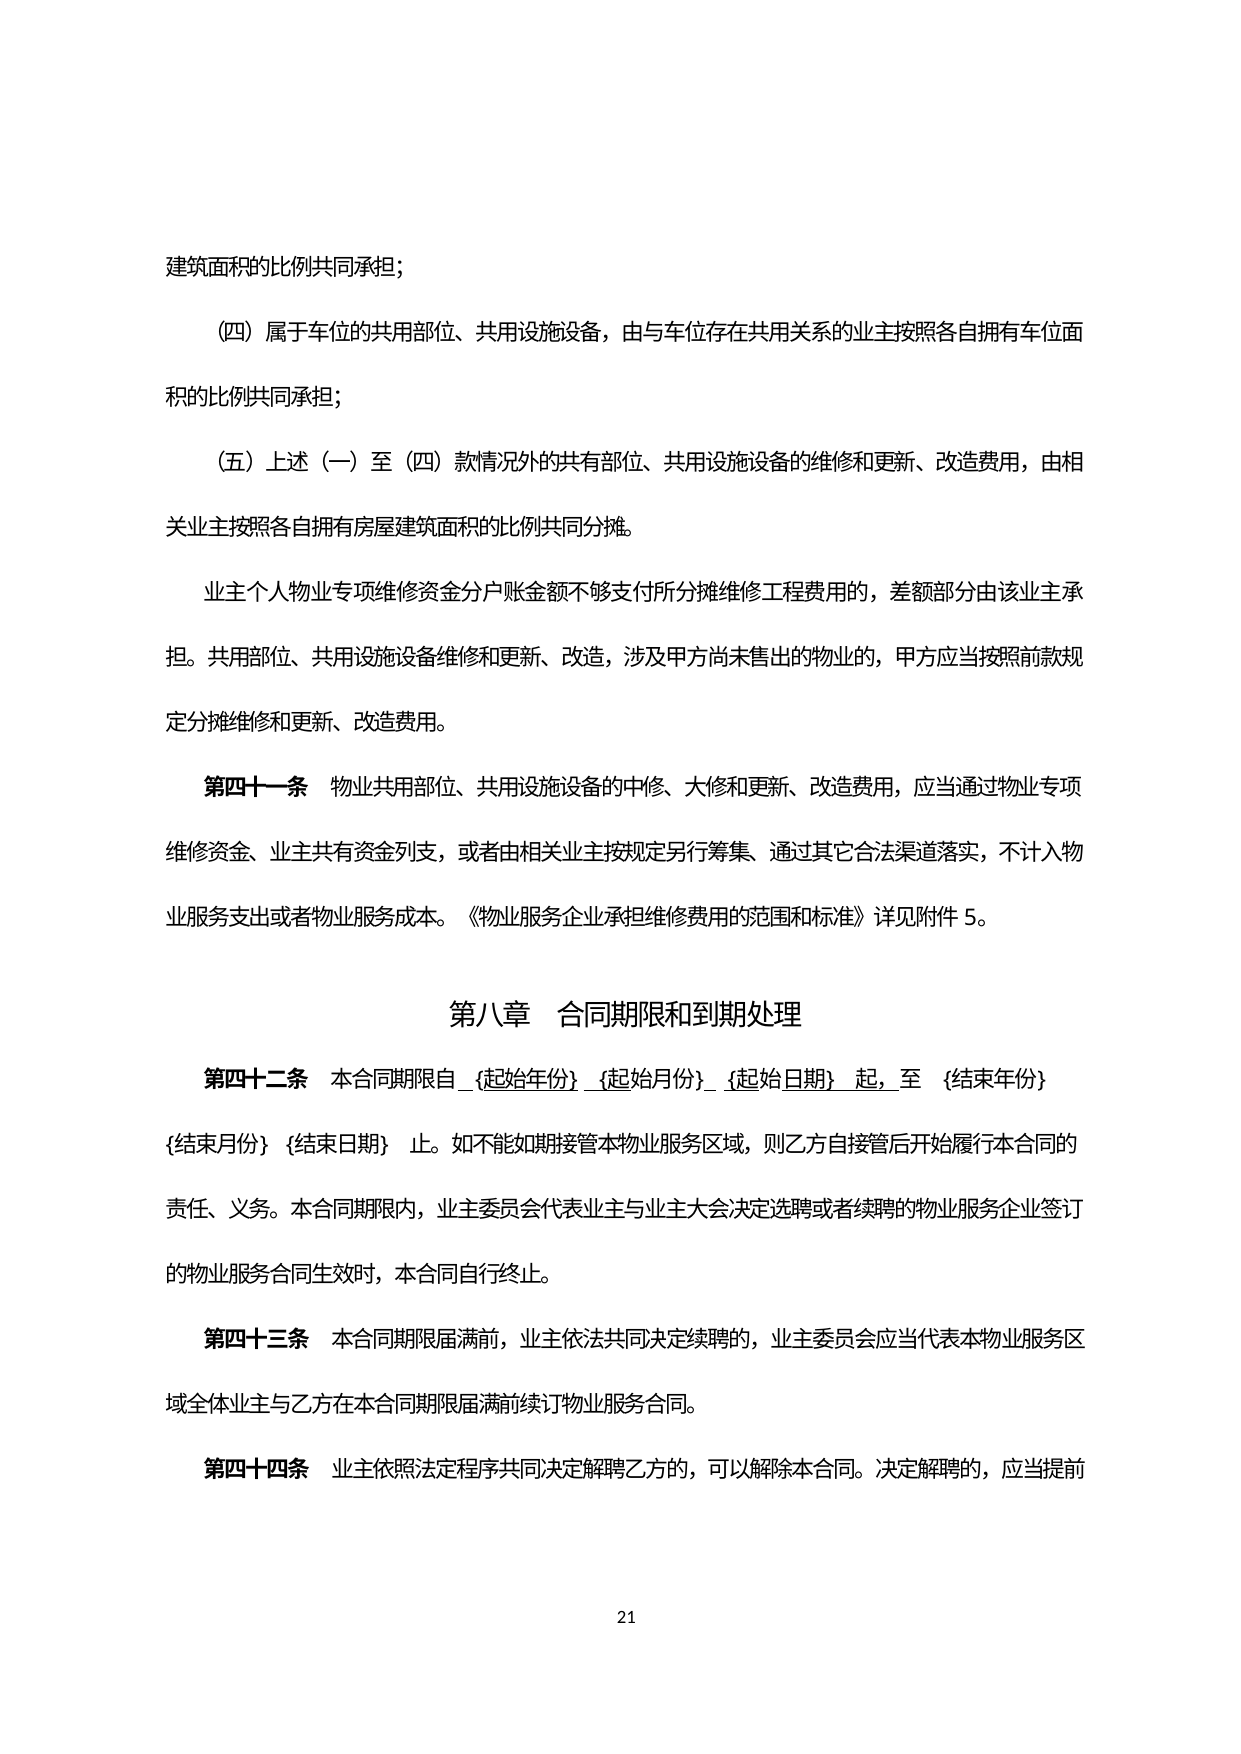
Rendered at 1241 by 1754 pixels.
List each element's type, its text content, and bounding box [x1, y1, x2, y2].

text 业主个人物业专项维修资金分户账金额不够支付所分摊维修工程费用的，差额部分由该业主承担。共用部位、共用设施设备维修和更新、改造，涉及甲方尚未售出的物业的，甲方应当按照前款规定分摊维修和更新、改造费用。 [165, 558, 1087, 753]
text （五）上述（一）至（四）款情况外的共有部位、共用设施设备的维修和更新、改造费用，由相关业主按照各自拥有房屋建筑面积的比例共同分摊。 [165, 428, 1087, 558]
text 第八章 合同期限和到期处理 [165, 980, 1087, 1045]
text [165, 233, 1087, 298]
text （四）属于车位的共用部位、共用设施设备，由与车位存在共用关系的业主按照各自拥有车位面积的比例共同承担； [165, 298, 1087, 428]
text 第四十三条 本合同期限届满前，业主依法共同决定续聘的，业主委员会应当代表本物业服务区域全体业主与乙方在本合同期限届满前续订物业服务合同。 [165, 1305, 1087, 1435]
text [165, 1435, 1087, 1500]
text 第四十二条 本合同期限自 {起始年份} {起始月份} {起始日期} 起，至 {结束年份} {结束月份} {结束日期} 止。如不能如期接管本物业服务区域，则乙方自接管后开始履行本合同的责任、义务。本合同期限内，业主委员会代表业主与业主大会决定选聘或者续聘的物业服务企业签订的物业服务合同生效时，本合同自行终止。 [165, 1045, 1087, 1305]
text 第四十一条 物业共用部位、共用设施设备的中修、大修和更新、改造费用，应当通过物业专项维修资金、业主共有资金列支，或者由相关业主按规定另行筹集、通过其它合法渠道落实，不计入物业服务支出或者物业服务成本。《物业服务企业承担维修费用的范围和标准》详见附件5。 [165, 753, 1087, 948]
